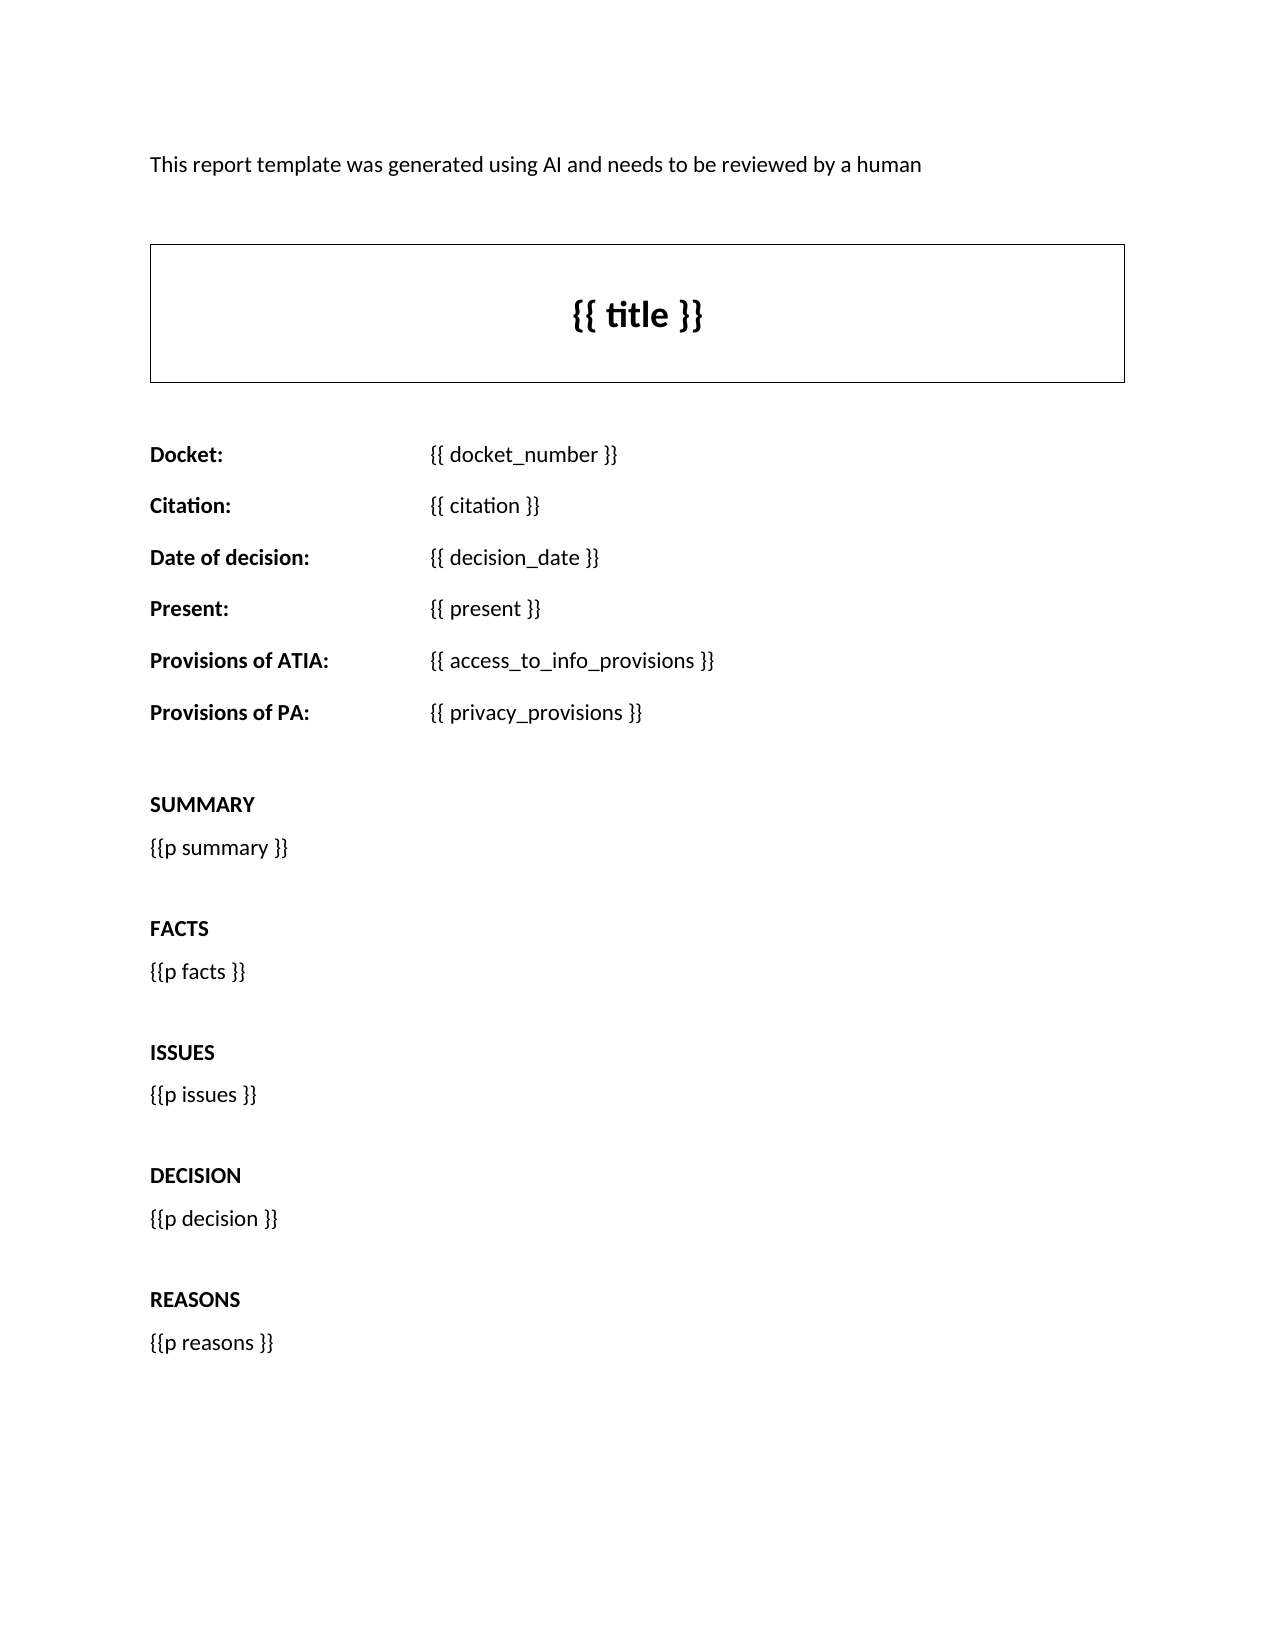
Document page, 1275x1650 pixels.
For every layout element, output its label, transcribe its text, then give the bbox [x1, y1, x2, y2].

table_cell Date of decision: [150, 531, 430, 583]
table_cell {{ citation }} [430, 480, 1124, 531]
text {{p reasons }} [150, 1328, 1125, 1356]
text {{p decision }} [150, 1204, 1125, 1232]
text {{p summary }} [150, 833, 1125, 861]
table_cell Citation: [150, 480, 430, 531]
table_cell Provisions of ATIA: [150, 634, 430, 686]
subtitle DECISION [150, 1162, 1125, 1190]
text {{p issues }} [150, 1081, 1125, 1109]
subtitle FACTS [150, 914, 1125, 942]
table_header {{ docket_number }} [430, 428, 1124, 479]
subtitle ISSUES [150, 1038, 1125, 1066]
table_header Docket: [150, 428, 430, 479]
text {{p facts }} [150, 957, 1125, 985]
table_cell Provisions of PA: [150, 686, 430, 737]
table_cell {{ decision_date }} [430, 531, 1124, 583]
table_header {{ title }} [151, 245, 1124, 382]
table_cell {{ present }} [430, 583, 1124, 634]
table_cell {{ privacy_provisions }} [430, 686, 1124, 737]
table_cell Present: [150, 583, 430, 634]
subtitle SUMMARY [150, 790, 1125, 818]
text This report template was generated using AI and needs to be reviewed by a human [150, 150, 1125, 178]
subtitle REASONS [150, 1285, 1125, 1313]
table_cell {{ access_to_info_provisions }} [430, 634, 1124, 686]
